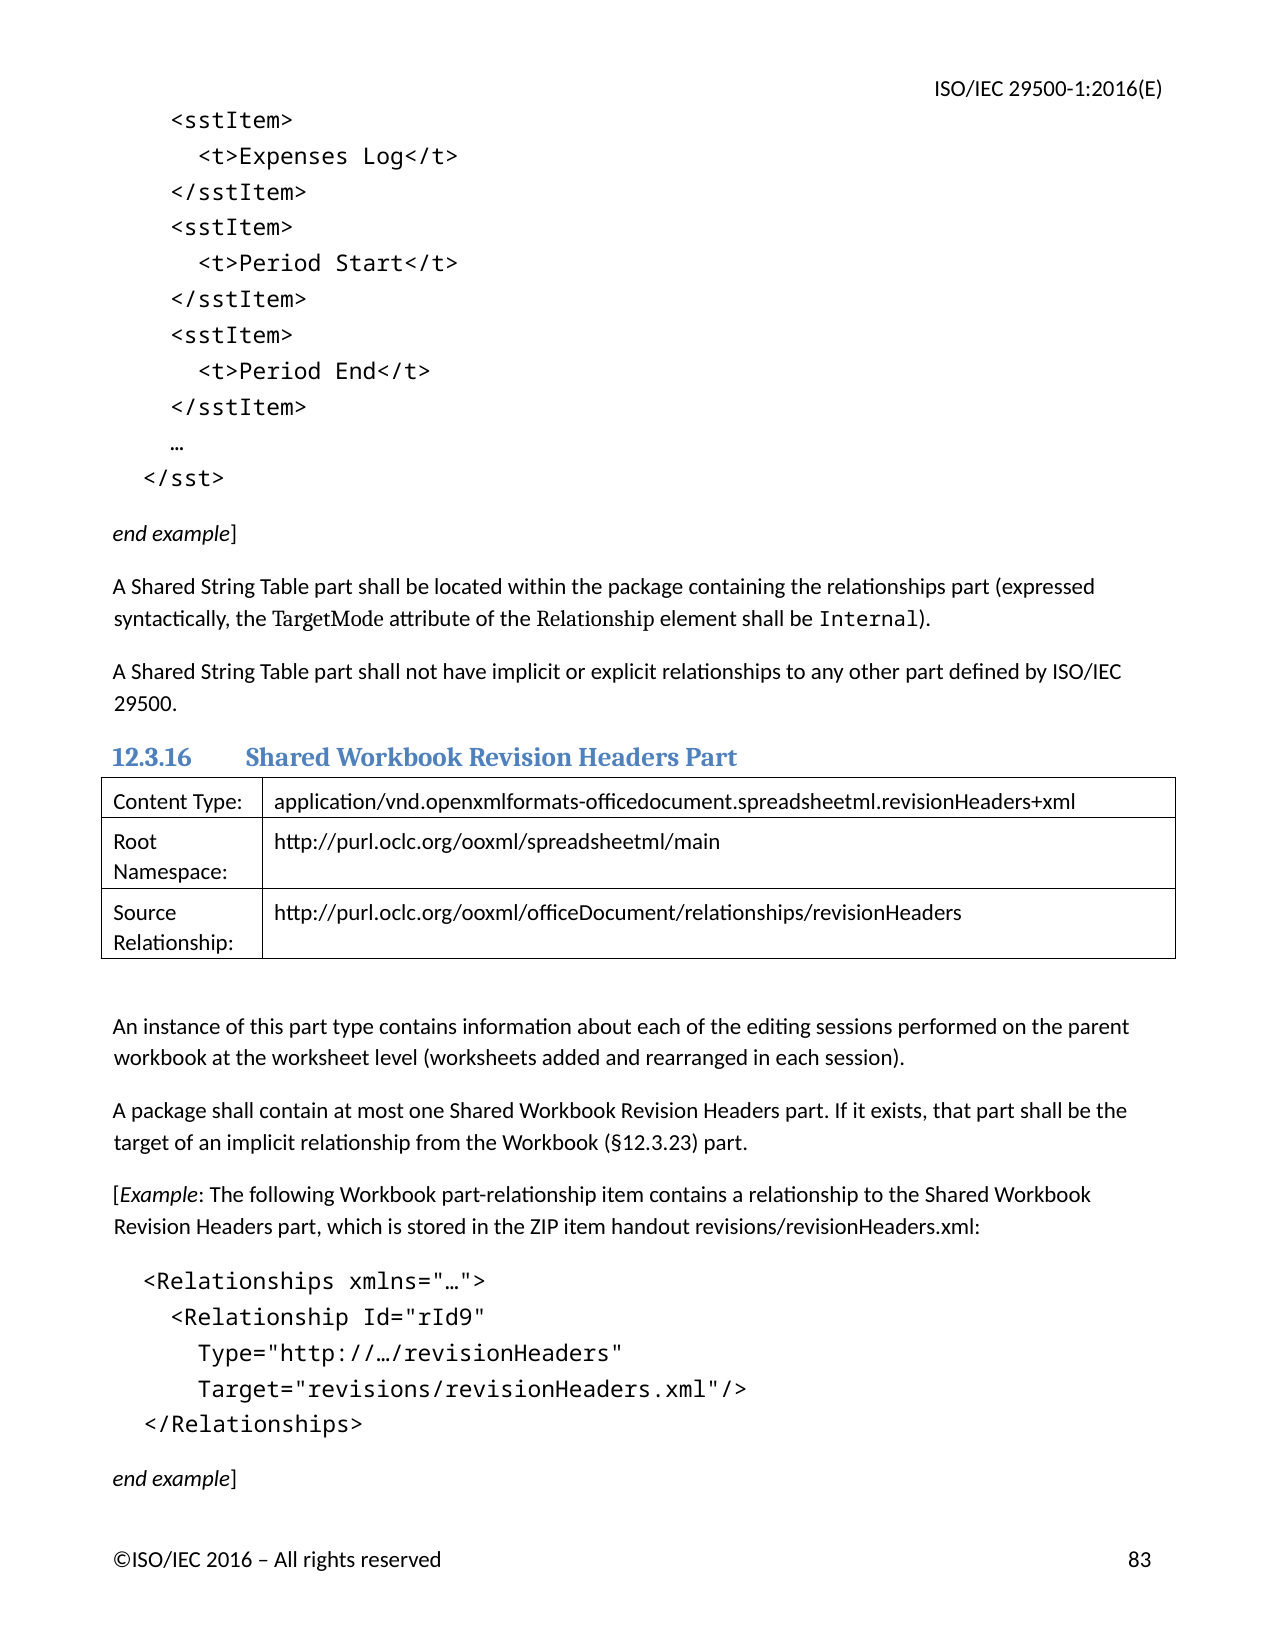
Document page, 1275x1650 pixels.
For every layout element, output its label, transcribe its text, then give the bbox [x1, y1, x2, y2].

text </sst> [142, 462, 1081, 493]
text <t>Expenses Log</t> [142, 140, 1081, 171]
text <Relationships xmlns="…"> [142, 1265, 1081, 1296]
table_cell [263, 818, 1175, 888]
text An instance of this part type contains information about each of the editing sessions performed on the parent workbook at the worksheet level (worksheets added and rearranged in each session). [112, 1012, 1166, 1071]
text </sstItem> [142, 391, 1081, 422]
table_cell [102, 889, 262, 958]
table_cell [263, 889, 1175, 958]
text </sstItem> [142, 283, 1081, 314]
text A Shared String Table part shall be located within the package containing the relationships part (expressed syntactically, the TargetMode attribute of the Relationship element shall be Internal). [112, 572, 1166, 632]
text <t>Period End</t> [142, 355, 1081, 386]
text <sstItem> [142, 104, 1081, 135]
text … [142, 426, 1081, 458]
text <sstItem> [142, 211, 1081, 243]
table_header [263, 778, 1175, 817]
text A Shared String Table part shall not have implicit or explicit relationships to any other part defined by ISO/IEC 29500. [112, 657, 1166, 717]
text end example] [112, 1464, 1156, 1492]
text Target="revisions/revisionHeaders.xml"/> </Relationships> [142, 1372, 911, 1439]
subtitle 12.3.16 Shared Workbook Revision Headers Part [112, 742, 1168, 773]
text Type="http://…/revisionHeaders" [142, 1337, 1081, 1368]
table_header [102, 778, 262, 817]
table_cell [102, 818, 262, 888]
text A package shall contain at most one Shared Workbook Revision Headers part. If it exists, that part shall be the target of an implicit relationship from the Workbook (§12.3.23) part. [112, 1096, 1166, 1156]
text <sstItem> [142, 319, 1081, 350]
text end example] [112, 519, 1156, 547]
text <t>Period Start</t> [142, 247, 1081, 278]
text <Relationship Id="rId9" [142, 1301, 1081, 1332]
text [Example: The following Workbook part-relationship item contains a relationship to the Shared Workbook Revision Headers part, which is stored in the ZIP item handout revisions/revisionHeaders.xml: [112, 1181, 1166, 1240]
text </sstItem> [142, 176, 1081, 207]
